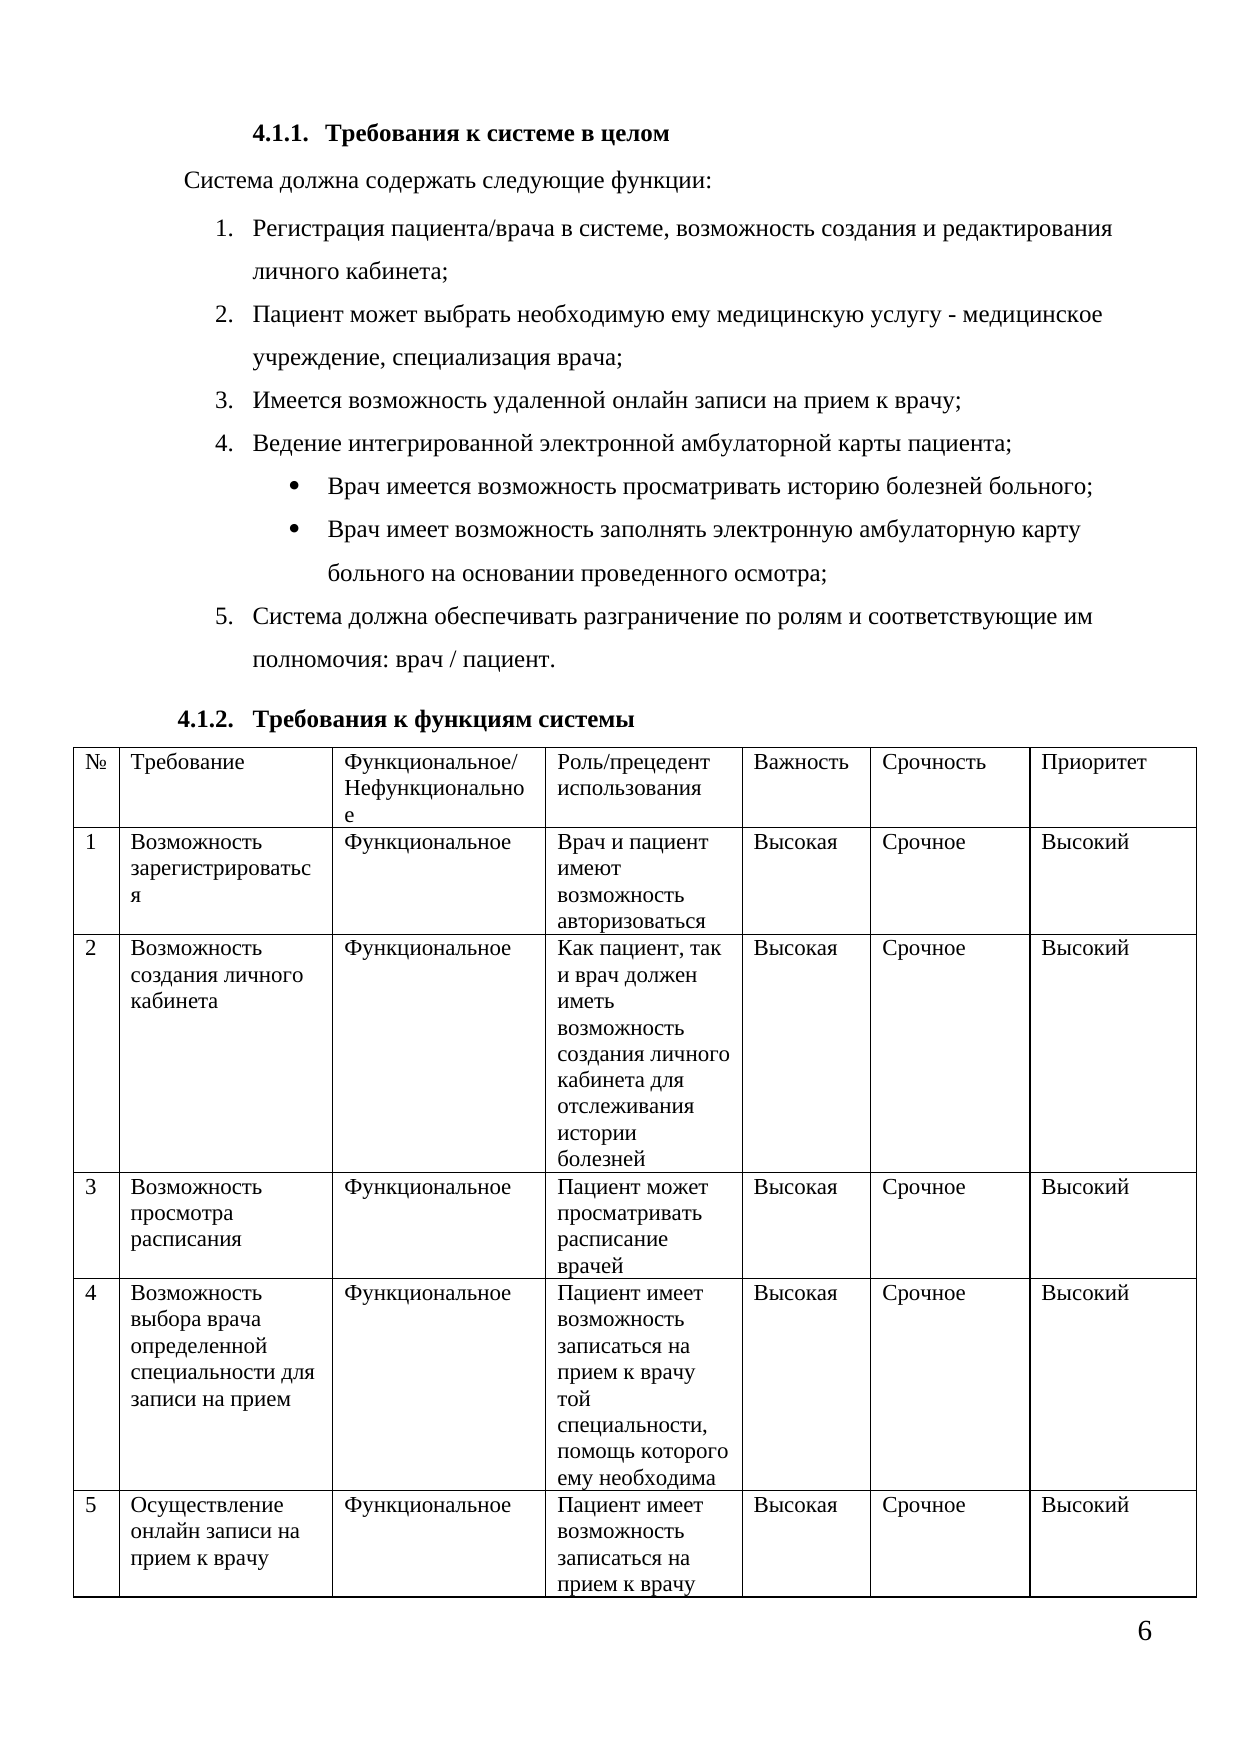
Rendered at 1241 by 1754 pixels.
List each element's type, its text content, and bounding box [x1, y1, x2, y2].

table_cell Срочное [871, 1491, 1029, 1596]
table_cell Пациент может просматривать расписание врачей [546, 1173, 742, 1278]
table_cell Высокий [1031, 1279, 1196, 1490]
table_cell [120, 1491, 332, 1596]
table_cell Врач и пациент имеют возможность авторизоваться [546, 828, 742, 933]
table_cell Срочное [871, 828, 1029, 933]
list Ведение интегрированной электронной амбулаторной карты пациента; [215, 428, 1152, 457]
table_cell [546, 1491, 742, 1596]
list Врач имеется возможность просматривать историю болезней больного; [290, 471, 1152, 500]
table_cell Высокая [743, 1491, 870, 1596]
subtitle Требования к функциям системы [177, 704, 1152, 732]
table_cell Высокий [1031, 935, 1196, 1172]
table_cell Срочное [871, 935, 1029, 1172]
list Пациент может выбрать необходимую ему медицинскую услугу - медицинское учреждение, специализация врача; [215, 299, 1152, 371]
table_header № [74, 748, 119, 827]
table_cell Как пациент, так и врач должен иметь возможность создания личного кабинета для отслеживания истории болезней [546, 935, 742, 1172]
table_cell Высокая [743, 1173, 870, 1278]
list Система должна обеспечивать разграничение по ролям и соответствующие им полномочия: врач / пациент. [215, 601, 1152, 673]
table_cell Функциональное [333, 828, 545, 933]
table_cell 2 [74, 935, 119, 1172]
table_header Важность [743, 748, 870, 827]
table_cell Возможность просмотра расписания [120, 1173, 332, 1278]
table_cell Возможность создания личного кабинета [120, 935, 332, 1172]
table_cell Функциональное [333, 1491, 545, 1596]
table_cell Функциональное [333, 1279, 545, 1490]
table_header Приоритет [1031, 748, 1196, 827]
table_header Требование [120, 748, 332, 827]
list Имеется возможность удаленной онлайн записи на прием к врачу; [215, 385, 1152, 414]
table_cell Высокая [743, 828, 870, 933]
table_cell Высокая [743, 935, 870, 1172]
table_cell Функциональное [333, 935, 545, 1172]
table_cell Функциональное [333, 1173, 545, 1278]
table_cell Срочное [871, 1279, 1029, 1490]
table_cell Возможность выбора врача определенной специальности для записи на прием [120, 1279, 332, 1490]
table_cell Высокая [743, 1279, 870, 1490]
table_cell 3 [74, 1173, 119, 1278]
table_cell Возможность зарегистрироваться [120, 828, 332, 933]
table_cell Срочное [871, 1173, 1029, 1278]
table_cell 5 [74, 1491, 119, 1596]
table_cell Высокий [1031, 828, 1196, 933]
table_cell Высокий [1031, 1491, 1196, 1596]
table_header Функциональное/ Нефункциональное [333, 748, 545, 827]
table_cell 4 [74, 1279, 119, 1490]
list Регистрация пациента/врача в системе, возможность создания и редактирования личного кабинета; [215, 213, 1152, 284]
table_cell 1 [74, 828, 119, 933]
list Врач имеет возможность заполнять электронную амбулаторную карту больного на основании проведенного осмотра; [290, 514, 1152, 586]
table_cell Высокий [1031, 1173, 1196, 1278]
table_cell Пациент имеет возможность записаться на прием к врачу той специальности, помощь которого ему необходима [546, 1279, 742, 1490]
table_header Срочность [871, 748, 1029, 827]
table_header Роль/прецедент использования [546, 748, 742, 827]
list Требования к системе в целом [252, 118, 1152, 147]
text Система должна содержать следующие функции: [177, 165, 1152, 194]
